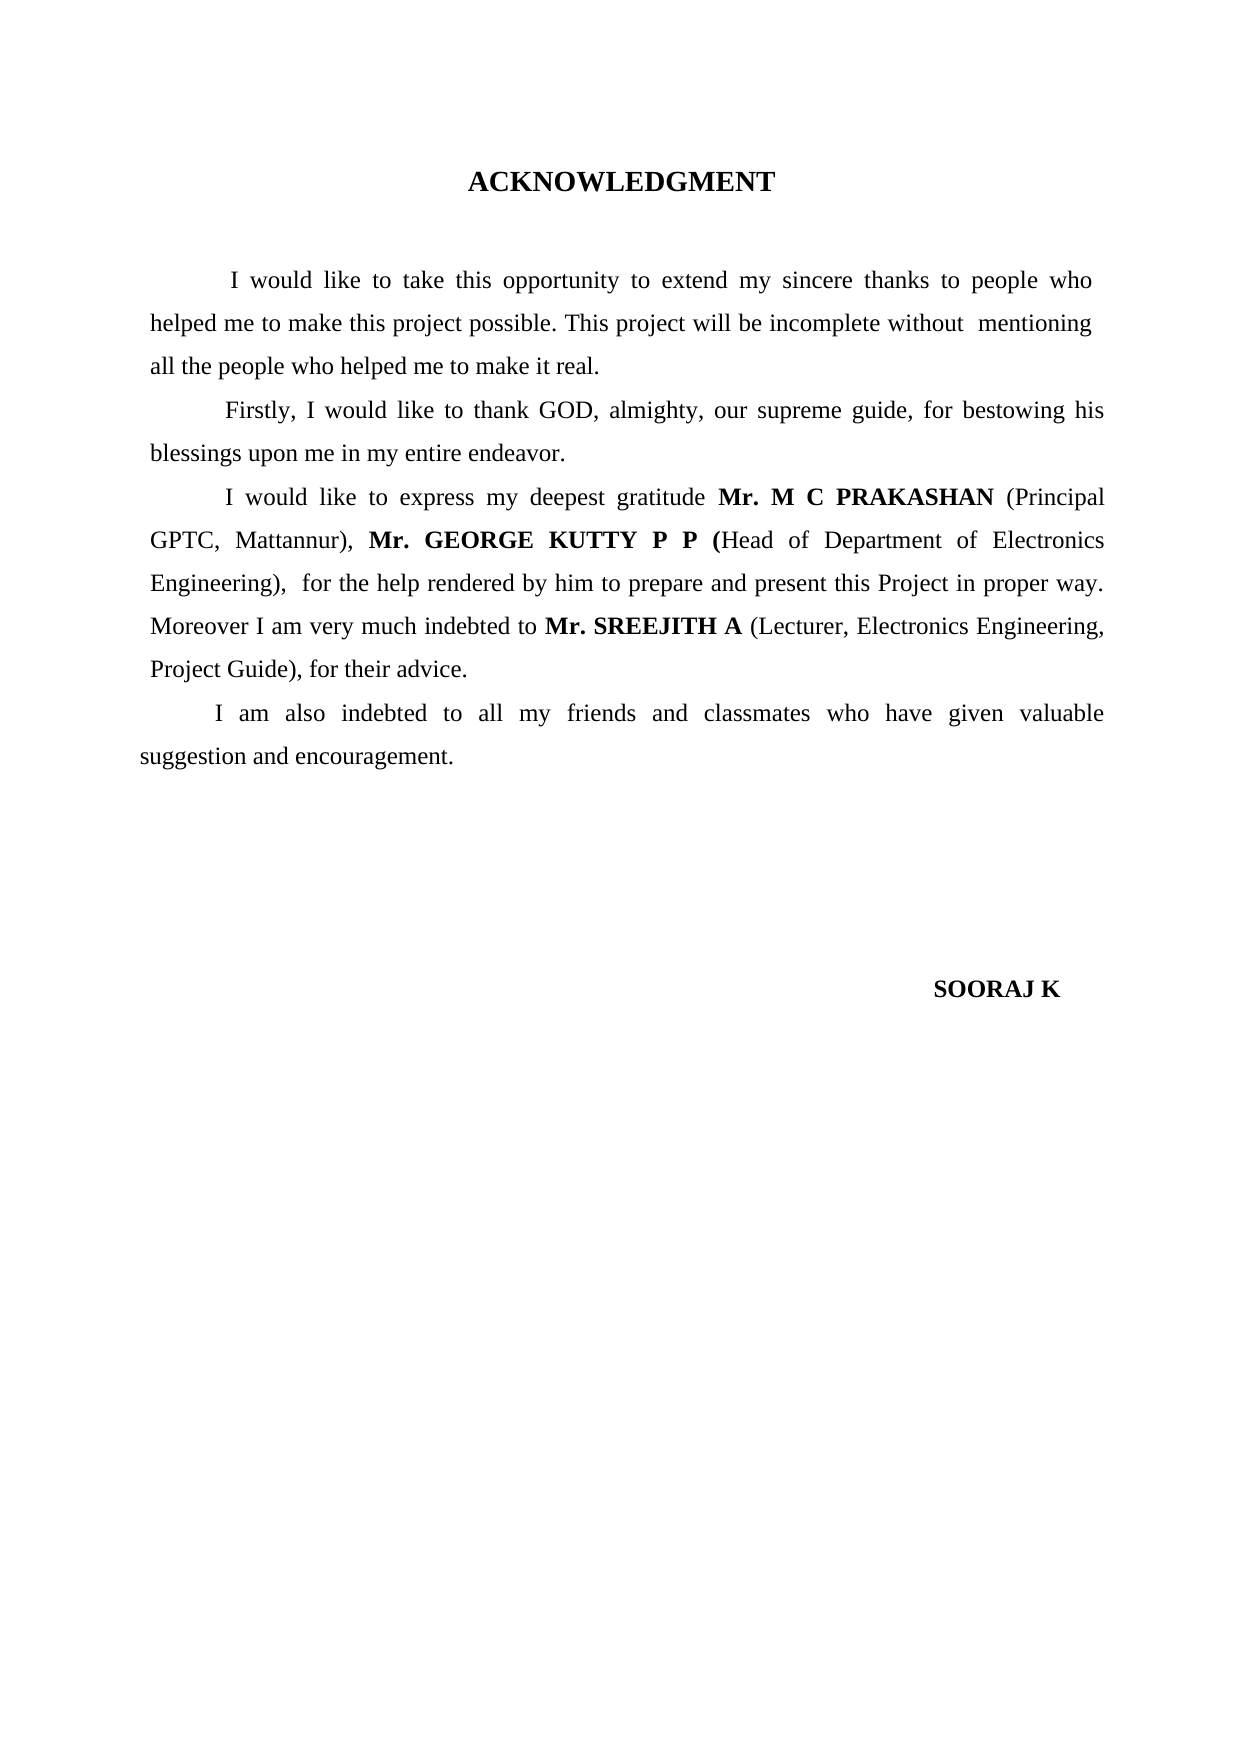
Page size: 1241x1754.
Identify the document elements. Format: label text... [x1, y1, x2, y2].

subtitle ACKNOWLEDGMENT [466, 164, 777, 198]
text I would like to take this opportunity to extend my sincere thanks to people who helped me to make this project possible. This project will be incomplete without mentioning all the people who helped me to make it real. [150, 265, 1093, 380]
text I would like to express my deepest gratitude Mr. M C PRAKASHAN (Principal GPTC, Mattannur), Mr. GEORGE KUTTY P P (Head of Department of Electronics Engineering), for the help rendered by him to prepare and present this Project in proper way. Moreover I am very much indebted to Mr. SREEJITH A (Lecturer, Electronics Engineering, Project Guide), for their advice. [150, 482, 1105, 683]
text Firstly, I would like to thank GOD, almighty, our supreme guide, for bestowing his blessings upon me in my entire endeavor. [150, 395, 1105, 467]
text I am also indebted to all my friends and classmates who have given valuable suggestion and encouragement. [139, 698, 1105, 769]
text SOORAJ K [150, 974, 1105, 1002]
